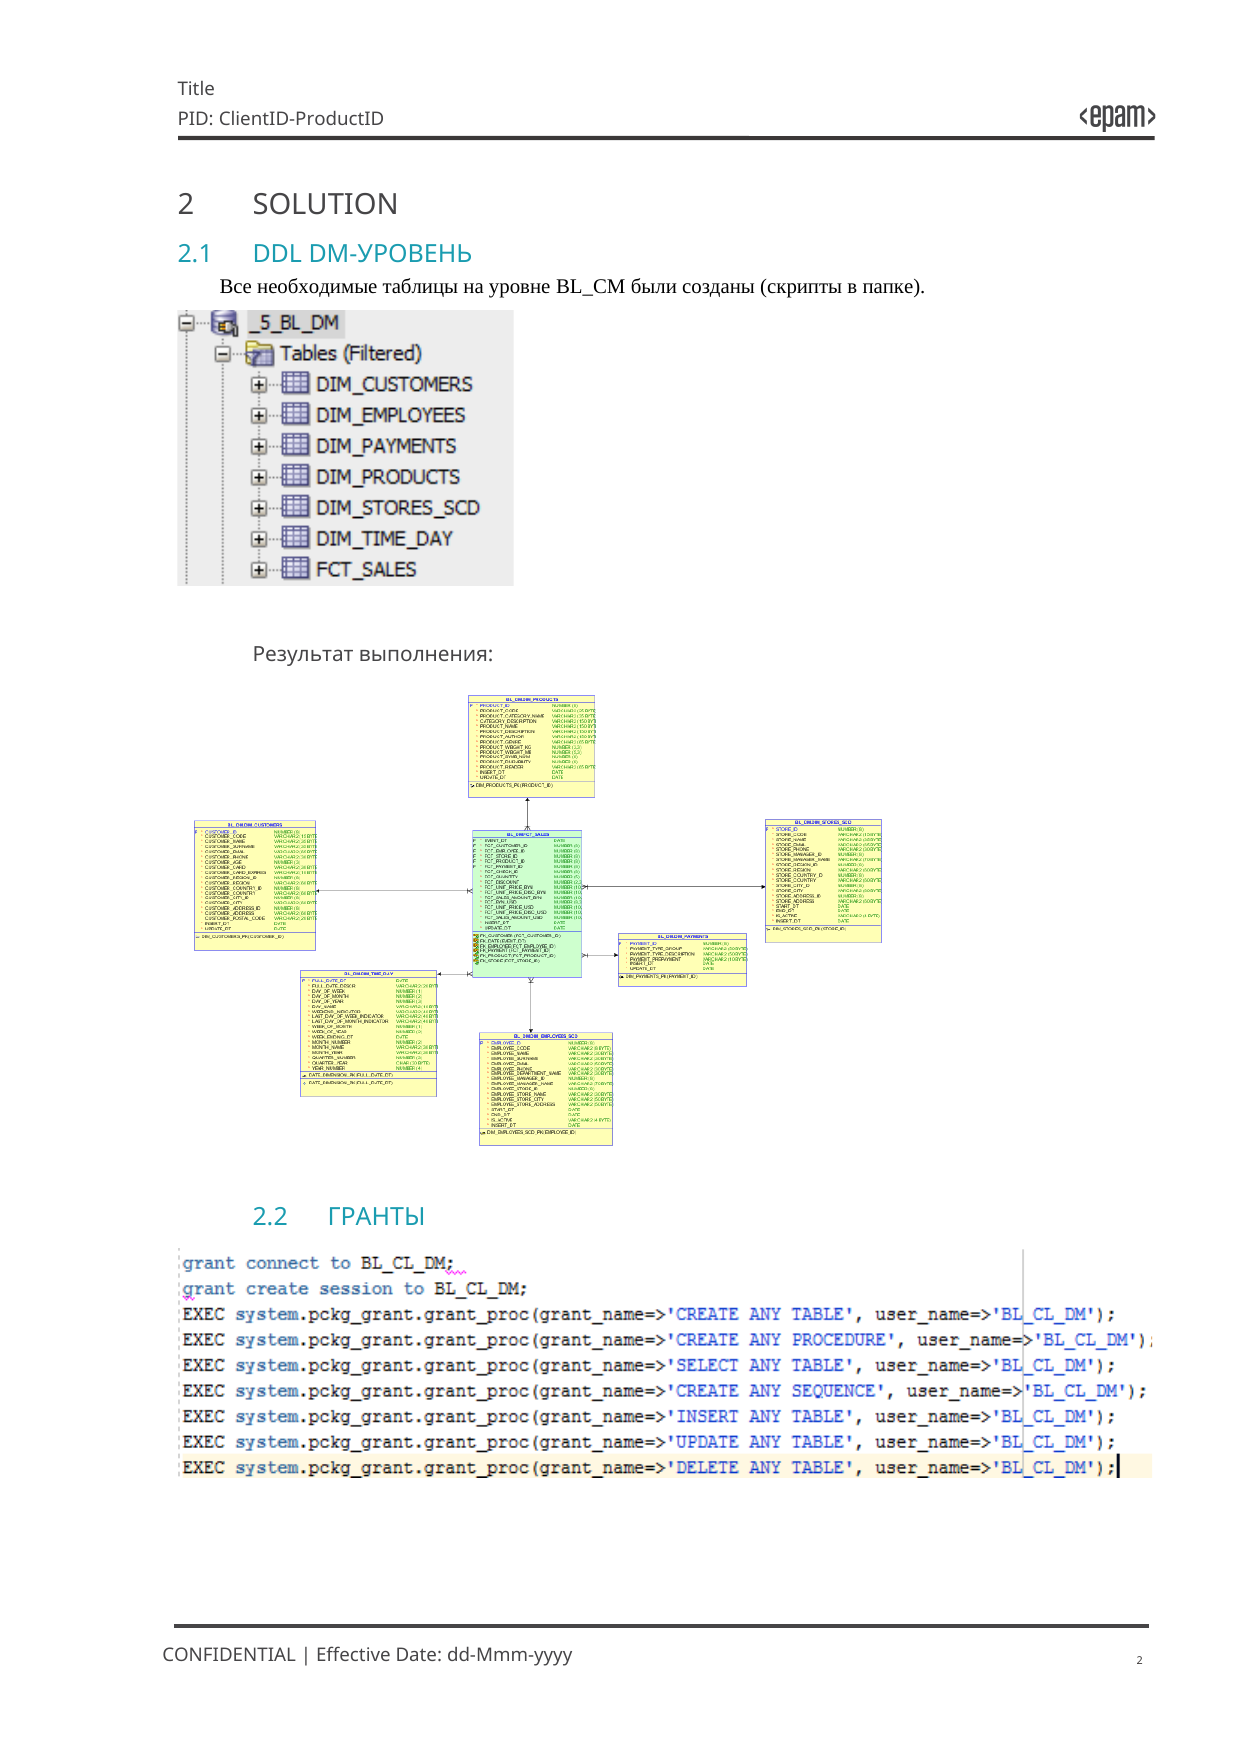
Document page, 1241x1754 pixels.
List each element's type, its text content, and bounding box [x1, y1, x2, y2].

list Все необходимые таблицы на уровне BL_CM были созданы (скрипты в папке). [219, 273, 1152, 298]
subtitle DDL DM-уровень [177, 236, 1152, 270]
subtitle Solution [177, 184, 1152, 223]
subtitle Гранты [252, 1199, 1152, 1233]
text Результат выполнения: [177, 639, 1152, 667]
picture [177, 679, 889, 1154]
picture [177, 310, 514, 586]
picture [177, 1248, 1153, 1478]
